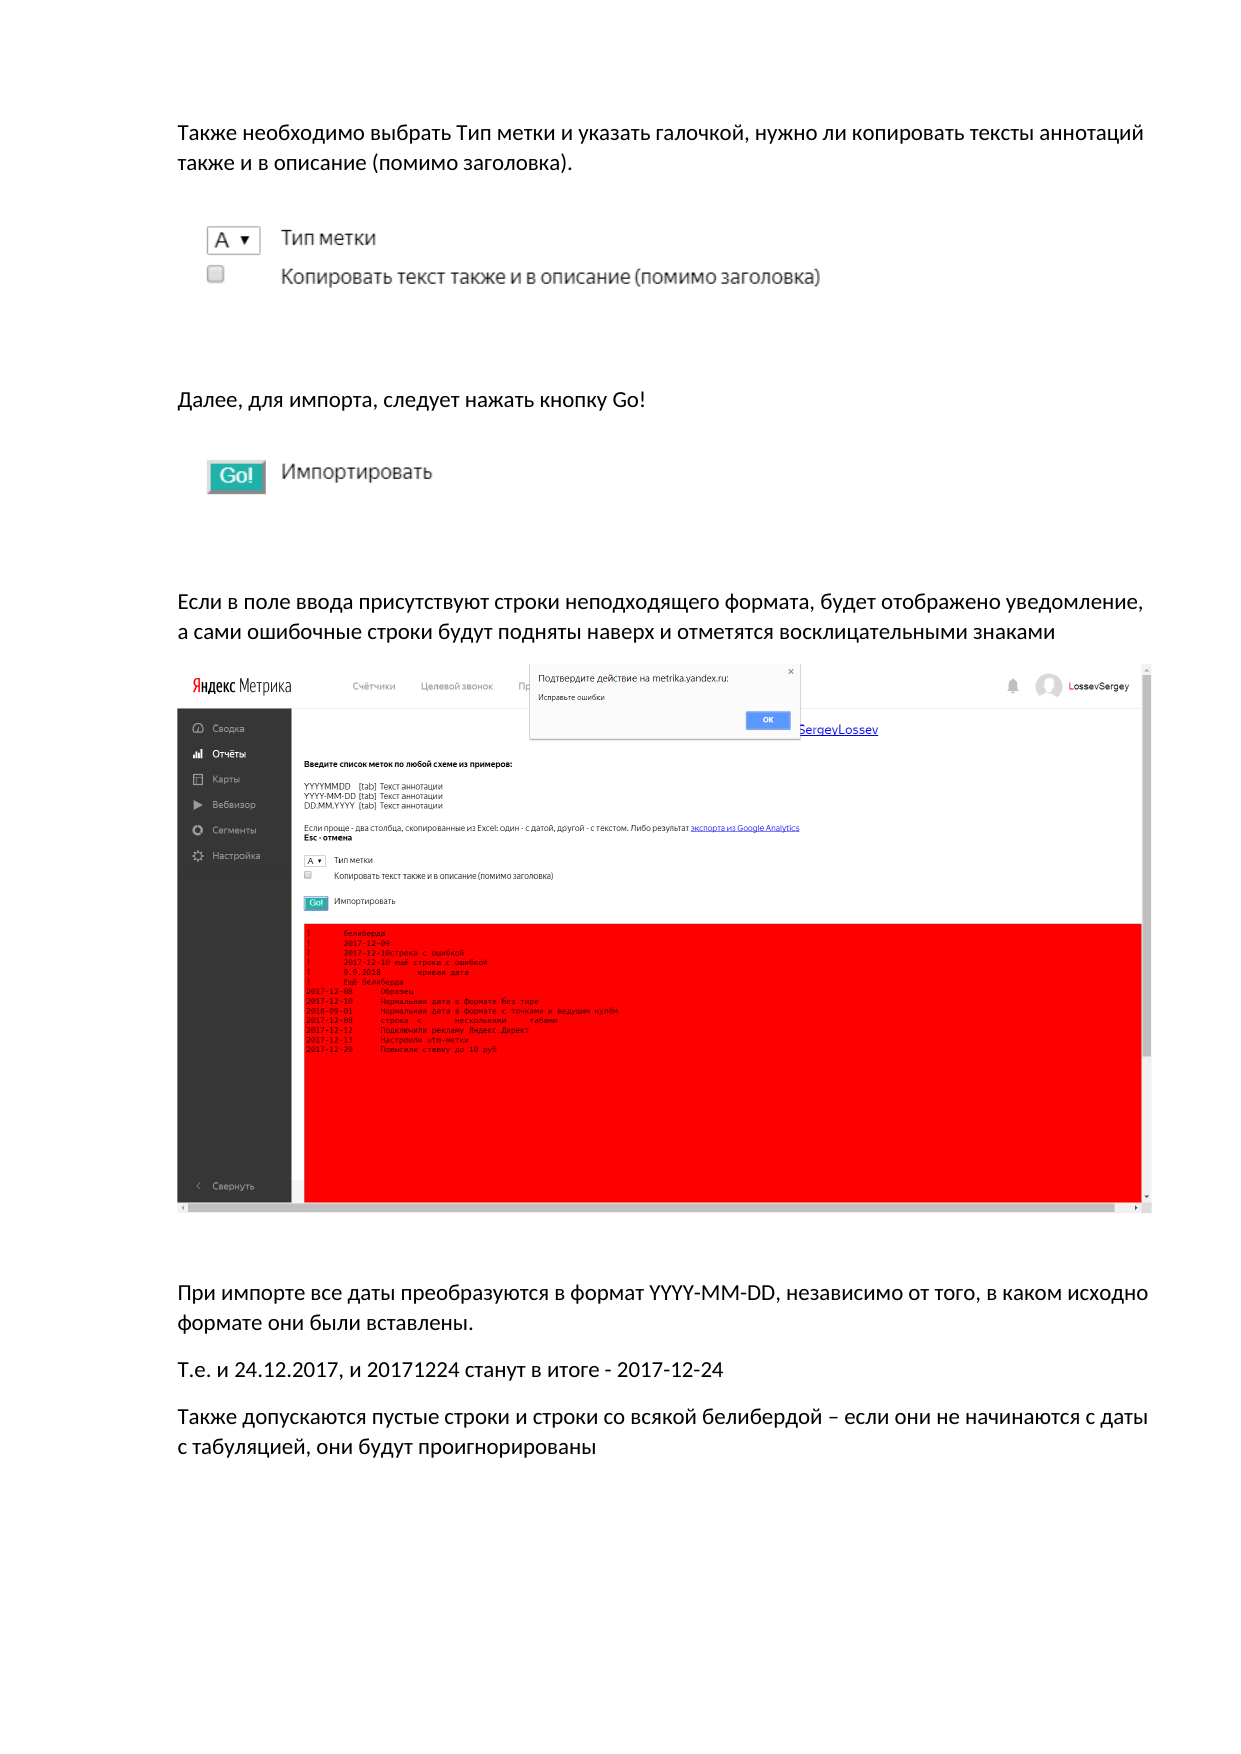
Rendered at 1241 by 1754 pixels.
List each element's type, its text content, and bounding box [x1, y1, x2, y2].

picture [177, 431, 464, 522]
picture [177, 195, 861, 319]
text Также необходимо выбрать Тип метки и указать галочкой, нужно ли копировать тексты аннотаций также и в описание (помимо заголовка). [177, 118, 1152, 176]
text Т.е. и 24.12.2017, и 20171224 станут в итоге - 2017-12-24 [177, 1355, 1152, 1383]
text Далее, для импорта, следует нажать кнопку Go! [177, 385, 1152, 413]
text При импорте все даты преобразуются в формат YYYY-MM-DD, независимо от того, в каком исходно формате они были вставлены. [177, 1278, 1152, 1336]
picture [177, 664, 1152, 1213]
text Также допускаются пустые строки и строки со всякой белибердой – если они не начинаются с даты с табуляцией, они будут проигнорированы [177, 1402, 1152, 1460]
text Если в поле ввода присутствуют строки неподходящего формата, будет отображено уведомление, а сами ошибочные строки будут подняты наверх и отметятся восклицательными знаками [177, 587, 1152, 646]
